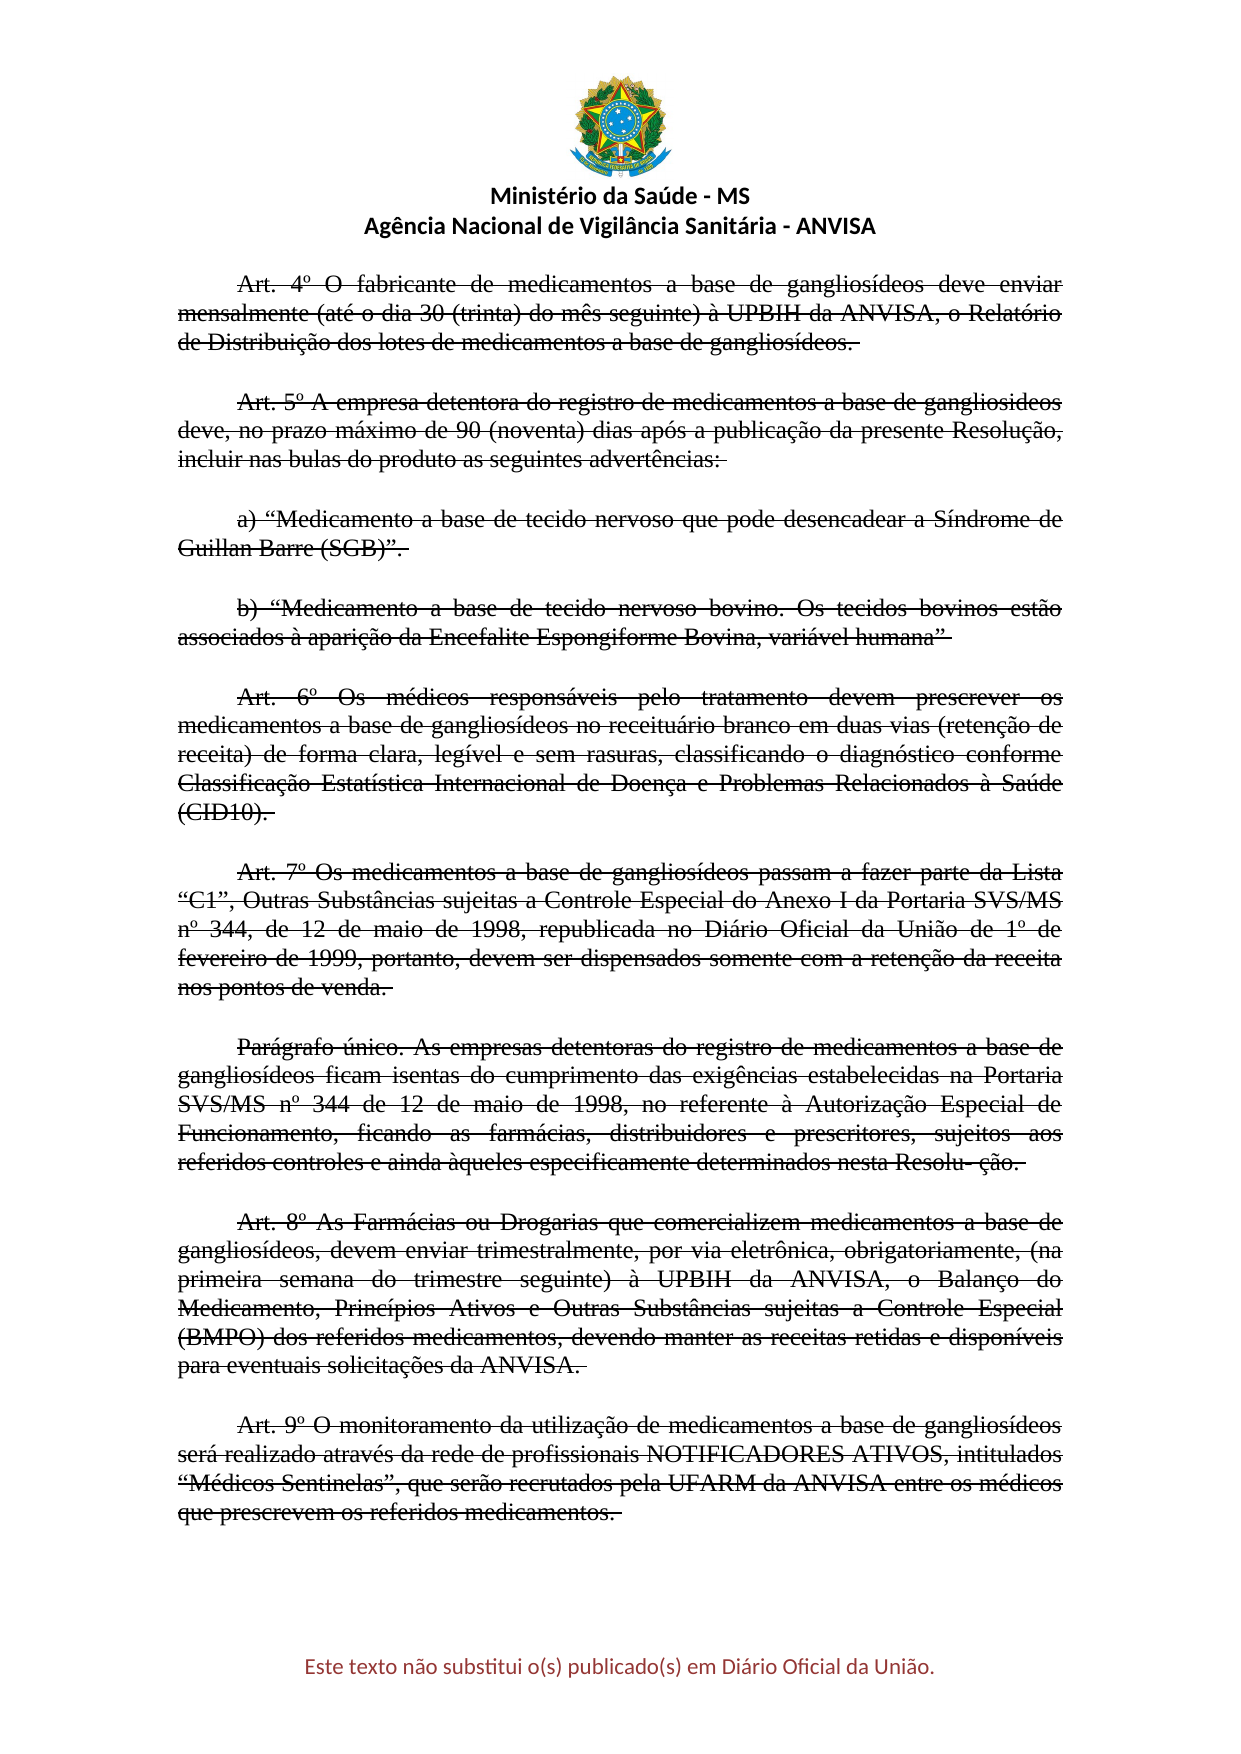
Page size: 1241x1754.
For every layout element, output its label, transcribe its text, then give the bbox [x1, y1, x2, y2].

text Art. 4º O fabricante de medicamentos a base de gangliosídeos deve enviar mensalmente (até o dia 30 (trinta) do mês seguinte) à UPBIH da ANVISA, o Relatório de Distribuição dos lotes de medicamentos a base de gangliosídeos. [177, 269, 1063, 355]
text Parágrafo único. As empresas detentoras do registro de medicamentos a base de gangliosídeos ficam isentas do cumprimento das exigências estabelecidas na Portaria SVS/MS nº 344 de 12 de maio de 1998, no referente à Autorização Especial de Funcionamento, ficando as farmácias, distribuidores e prescritores, sujeitos aos referidos controles e ainda àqueles especificamente determinados nesta Resolu- ção. [177, 1032, 1063, 1076]
text Parágrafo único. As empresas detentoras do registro de medicamentos a base de gangliosídeos ficam isentas do cumprimento das exigências estabelecidas na Portaria SVS/MS nº 344 de 12 de maio de 1998, no referente à Autorização Especial de Funcionamento, ficando as farmácias, distribuidores e prescritores, sujeitos aos referidos controles e ainda àqueles especificamente determinados nesta Resolu- ção. [177, 1077, 1063, 1133]
text Art. 8º As Farmácias ou Drogarias que comercializem medicamentos a base de gangliosídeos, devem enviar trimestralmente, por via eletrônica, obrigatoriamente, (na primeira semana do trimestre seguinte) à UPBIH da ANVISA, o Balanço do Medicamento, Princípios Ativos e Outras Substâncias sujeitas a Controle Especial (BMPO) dos referidos medicamentos, devendo manter as receitas retidas e disponíveis para eventuais solicitações da ANVISA. [177, 1338, 1063, 1379]
text a) “Medicamento a base de tecido nervoso que pode desencadear a Síndrome de Guillan Barre (SGB)”. [177, 504, 1063, 562]
text Art. 5º A empresa detentora do registro de medicamentos a base de gangliosideos deve, no prazo máximo de 90 (noventa) dias após a publicação da presente Resolução, incluir nas bulas do produto as seguintes advertências: [177, 432, 1063, 473]
text Art. 8º As Farmácias ou Drogarias que comercializem medicamentos a base de gangliosídeos, devem enviar trimestralmente, por via eletrônica, obrigatoriamente, (na primeira semana do trimestre seguinte) à UPBIH da ANVISA, o Balanço do Medicamento, Princípios Ativos e Outras Substâncias sujeitas a Controle Especial (BMPO) dos referidos medicamentos, devendo manter as receitas retidas e disponíveis para eventuais solicitações da ANVISA. [177, 1207, 1063, 1251]
text Art. 6º Os médicos responsáveis pelo tratamento devem prescrever os medicamentos a base de gangliosídeos no receituário branco em duas vias (retenção de receita) de forma clara, legível e sem rasuras, classificando o diagnóstico conforme Classificação Estatística Internacional de Doença e Problemas Relacionados à Saúde (CID10). [177, 784, 1063, 825]
text Art. 6º Os médicos responsáveis pelo tratamento devem prescrever os medicamentos a base de gangliosídeos no receituário branco em duas vias (retenção de receita) de forma clara, legível e sem rasuras, classificando o diagnóstico conforme Classificação Estatística Internacional de Doença e Problemas Relacionados à Saúde (CID10). [177, 682, 1063, 726]
text Art. 7º Os medicamentos a base de gangliosídeos passam a fazer parte da Lista “C1”, Outras Substâncias sujeitas a Controle Especial do Anexo I da Portaria SVS/MS nº 344, de 12 de maio de 1998, republicada no Diário Oficial da União de 1º de fevereiro de 1999, portanto, devem ser dispensados somente com a retenção da receita nos pontos de venda. [177, 857, 1063, 901]
text Parágrafo único. As empresas detentoras do registro de medicamentos a base de gangliosídeos ficam isentas do cumprimento das exigências estabelecidas na Portaria SVS/MS nº 344 de 12 de maio de 1998, no referente à Autorização Especial de Funcionamento, ficando as farmácias, distribuidores e prescritores, sujeitos aos referidos controles e ainda àqueles especificamente determinados nesta Resolu- ção. [177, 1134, 1063, 1175]
text Art. 9º O monitoramento da utilização de medicamentos a base de gangliosídeos será realizado através da rede de profissionais NOTIFICADORES ATIVOS, intitulados “Médicos Sentinelas”, que serão recrutados pela UFARM da ANVISA entre os médicos que prescrevem os referidos medicamentos. [177, 1484, 1063, 1525]
text b) “Medicamento a base de tecido nervoso bovino. Os tecidos bovinos estão associados à aparição da Encefalite Espongiforme Bovina, variável humana” [177, 593, 1063, 650]
text Art. 9º O monitoramento da utilização de medicamentos a base de gangliosídeos será realizado através da rede de profissionais NOTIFICADORES ATIVOS, intitulados “Médicos Sentinelas”, que serão recrutados pela UFARM da ANVISA entre os médicos que prescrevem os referidos medicamentos. [177, 1410, 1063, 1455]
text Art. 6º Os médicos responsáveis pelo tratamento devem prescrever os medicamentos a base de gangliosídeos no receituário branco em duas vias (retenção de receita) de forma clara, legível e sem rasuras, classificando o diagnóstico conforme Classificação Estatística Internacional de Doença e Problemas Relacionados à Saúde (CID10). [177, 756, 1063, 783]
text Art. 9º O monitoramento da utilização de medicamentos a base de gangliosídeos será realizado através da rede de profissionais NOTIFICADORES ATIVOS, intitulados “Médicos Sentinelas”, que serão recrutados pela UFARM da ANVISA entre os médicos que prescrevem os referidos medicamentos. [177, 1456, 1063, 1483]
text Art. 7º Os medicamentos a base de gangliosídeos passam a fazer parte da Lista “C1”, Outras Substâncias sujeitas a Controle Especial do Anexo I da Portaria SVS/MS nº 344, de 12 de maio de 1998, republicada no Diário Oficial da União de 1º de fevereiro de 1999, portanto, devem ser dispensados somente com a retenção da receita nos pontos de venda. [177, 902, 1063, 1000]
text Art. 6º Os médicos responsáveis pelo tratamento devem prescrever os medicamentos a base de gangliosídeos no receituário branco em duas vias (retenção de receita) de forma clara, legível e sem rasuras, classificando o diagnóstico conforme Classificação Estatística Internacional de Doença e Problemas Relacionados à Saúde (CID10). [177, 727, 1063, 755]
text Art. 5º A empresa detentora do registro de medicamentos a base de gangliosideos deve, no prazo máximo de 90 (noventa) dias após a publicação da presente Resolução, incluir nas bulas do produto as seguintes advertências: [177, 387, 1063, 431]
picture [566, 73, 674, 180]
